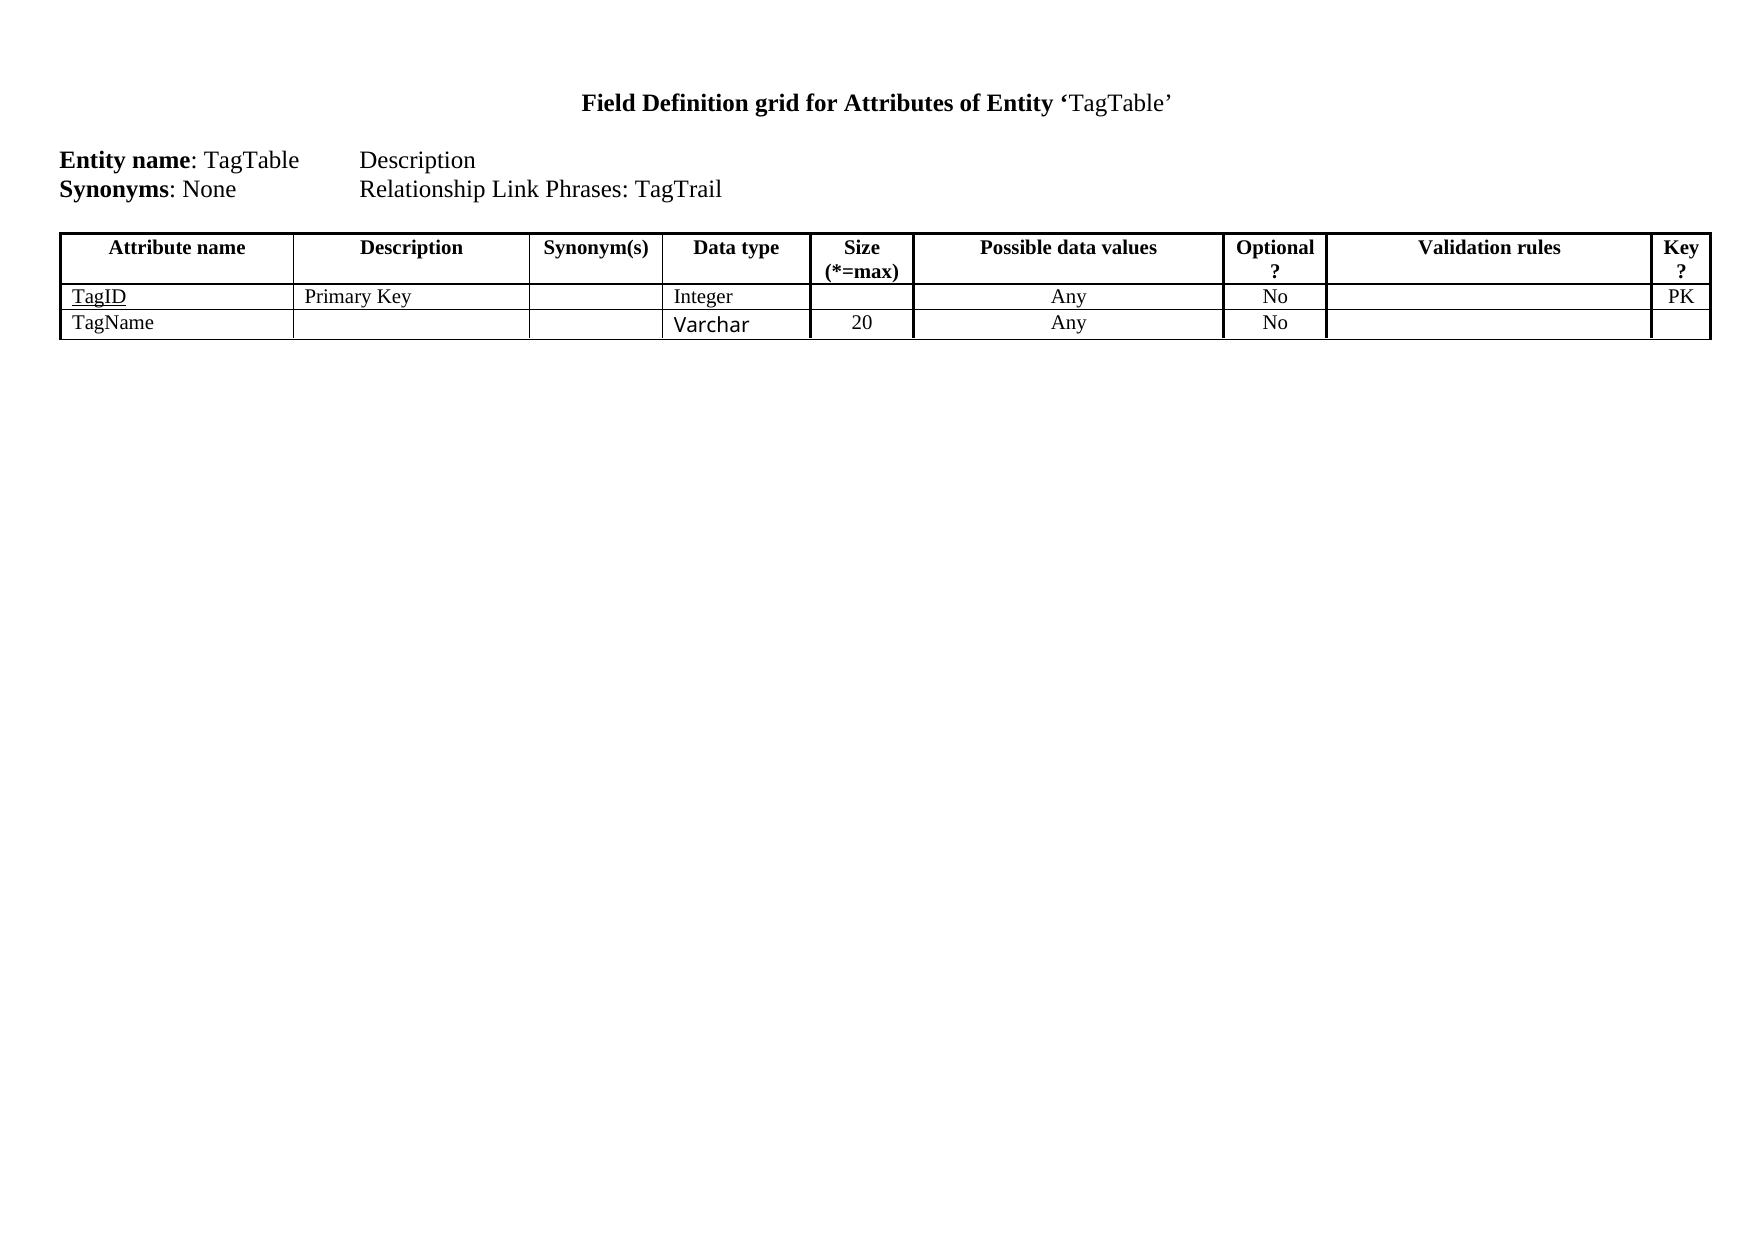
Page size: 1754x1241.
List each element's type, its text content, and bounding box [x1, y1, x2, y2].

table_cell TagName [62, 310, 293, 338]
table_header Key? [1653, 235, 1709, 283]
table_cell 20 [812, 310, 912, 338]
table_header Description [294, 235, 529, 283]
table_cell [812, 285, 912, 308]
table_header Possible data values [915, 235, 1222, 283]
table_cell Any [915, 310, 1222, 338]
table_cell [530, 310, 662, 338]
table_cell Any [915, 285, 1222, 308]
table_header Size (*=max) [812, 235, 912, 283]
text Synonyms: None Relationship Link Phrases: TagTrail [59, 174, 1695, 203]
table_cell [1328, 310, 1650, 338]
table_cell No [1225, 310, 1325, 338]
text Entity name: TagTable Description [59, 145, 1695, 174]
table_cell No [1225, 285, 1325, 308]
table_cell PK [1653, 285, 1709, 308]
table_cell Primary Key [294, 285, 529, 308]
table_header Validation rules [1328, 235, 1650, 283]
table_cell [1653, 310, 1709, 338]
table_cell [530, 285, 662, 308]
table_header Attribute name [62, 235, 293, 283]
table_cell [294, 310, 529, 338]
table_header Optional? [1225, 235, 1325, 283]
table_cell TagID [62, 285, 293, 308]
table_header Synonym(s) [530, 235, 662, 283]
title Field Definition grid for Attributes of Entity ‘TagTable’ [59, 88, 1695, 117]
table_cell Integer [663, 285, 809, 308]
table_cell Varchar [663, 310, 809, 338]
table_header Data type [663, 235, 809, 283]
table_cell [1328, 285, 1650, 308]
